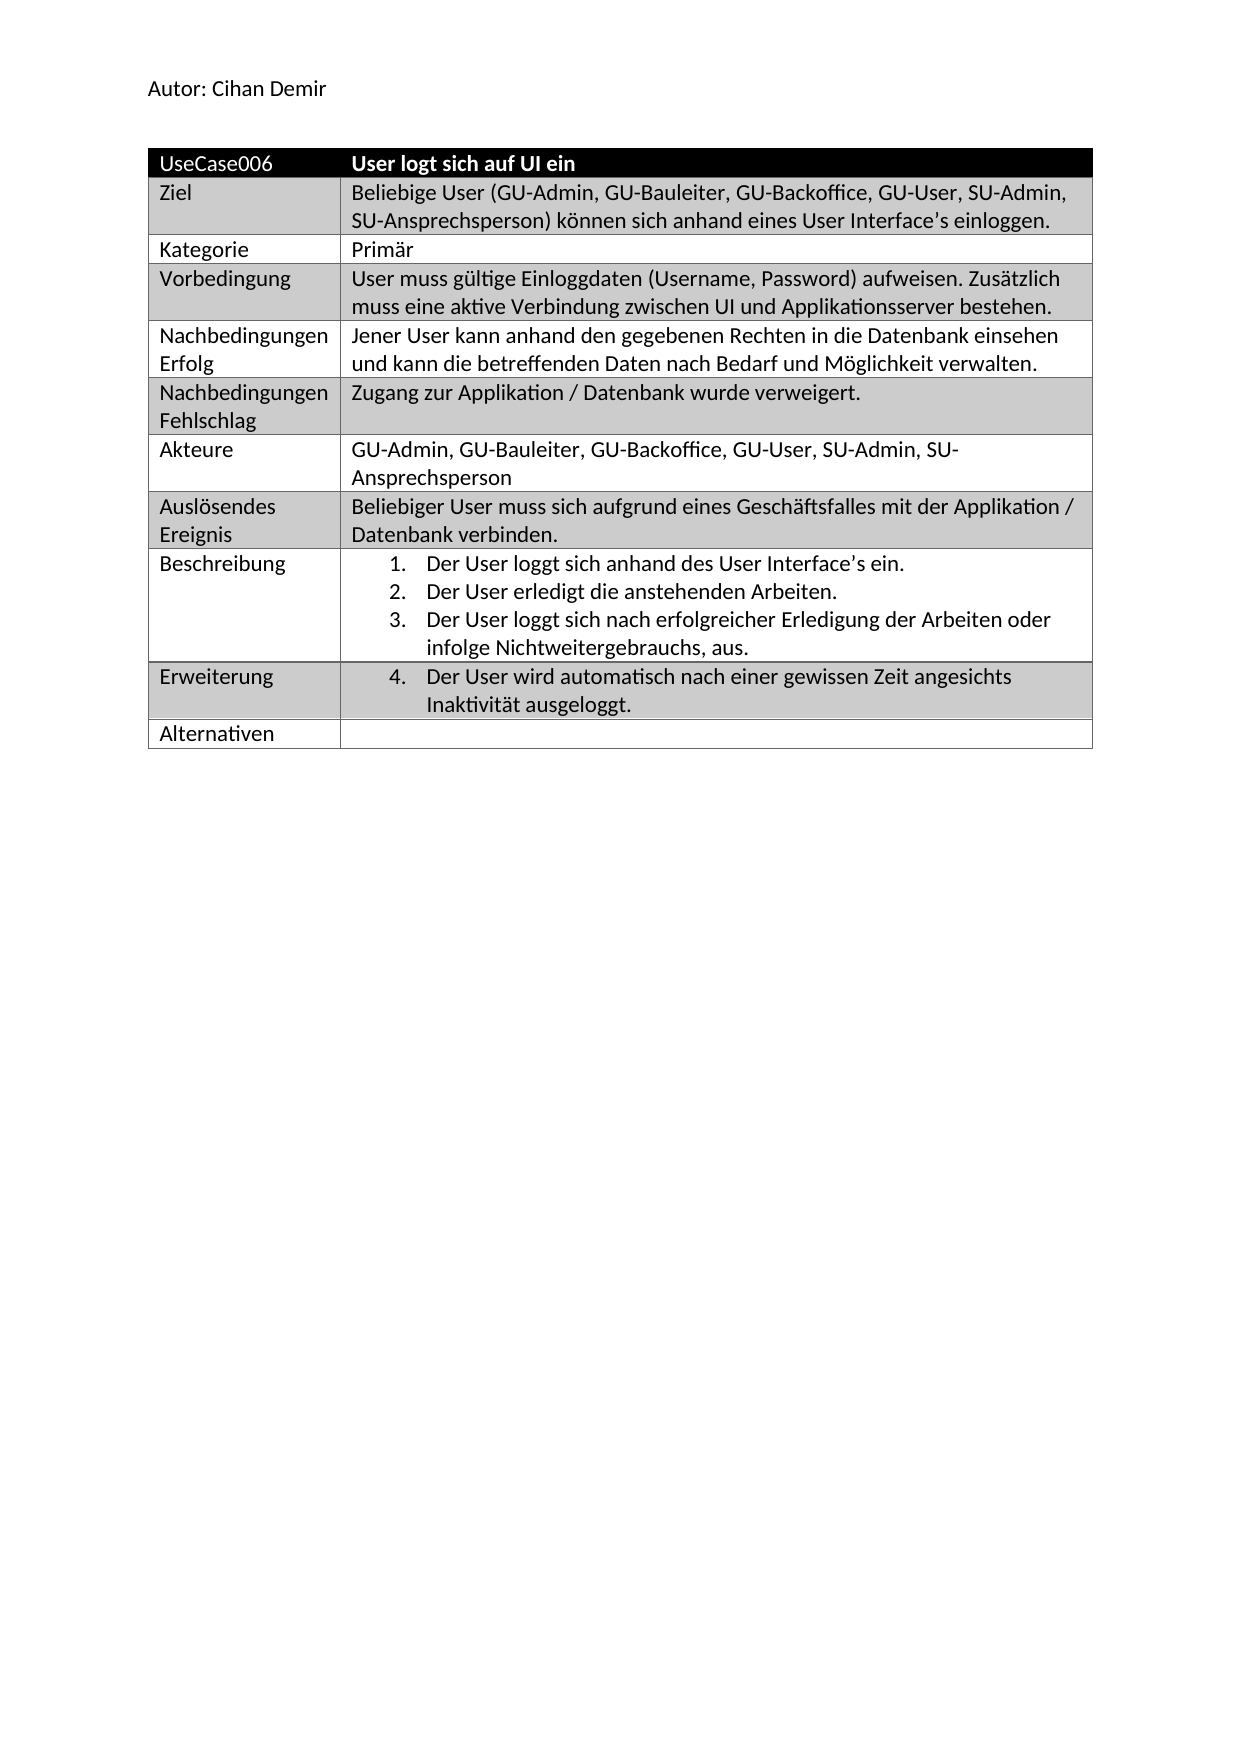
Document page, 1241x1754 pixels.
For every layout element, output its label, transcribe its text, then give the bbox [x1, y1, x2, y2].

table_cell Beschreibung [149, 549, 340, 661]
table_cell Auslösendes Ereignis [149, 492, 340, 548]
table_cell [341, 720, 1092, 747]
table_cell Jener User kann anhand den gegebenen Rechten in die Datenbank einsehen und kann die betreffenden Daten nach Bedarf und Möglichkeit verwalten. [341, 321, 1092, 377]
table_cell Akteure [149, 435, 340, 491]
table_header UseCase006 [149, 149, 340, 177]
table_cell Kategorie [149, 235, 340, 263]
table_header User logt sich auf UI ein [341, 149, 1092, 177]
table_cell GU-Admin, GU-Bauleiter, GU-Backoffice, GU-User, SU-Admin, SU-Ansprechsperson [341, 435, 1092, 491]
table_cell Der User wird automatisch nach einer gewissen Zeit angesichts Inaktivität ausgeloggt. [341, 663, 1092, 718]
table_cell Primär [341, 235, 1092, 263]
table_cell Der User loggt sich anhand des User Interface’s ein. Der User erledigt die anstehenden Arbeiten. Der User loggt sich nach erfolgreicher Erledigung der Arbeiten oder infolge Nichtweitergebrauchs, aus. [341, 549, 1092, 661]
table_cell Zugang zur Applikation / Datenbank wurde verweigert. [341, 378, 1092, 434]
table_cell Ziel [149, 178, 340, 234]
table_cell Beliebige User (GU-Admin, GU-Bauleiter, GU-Backoffice, GU-User, SU-Admin, SU-Ansprechsperson) können sich anhand eines User Interface’s einloggen. [341, 178, 1092, 234]
table_cell User muss gültige Einloggdaten (Username, Password) aufweisen. Zusätzlich muss eine aktive Verbindung zwischen UI und Applikationsserver bestehen. [341, 264, 1092, 320]
table_cell Nachbedingungen Fehlschlag [149, 378, 340, 434]
table_cell Beliebiger User muss sich aufgrund eines Geschäftsfalles mit der Applikation / Datenbank verbinden. [341, 492, 1092, 548]
table_cell Nachbedingungen Erfolg [149, 321, 340, 377]
table_cell Vorbedingung [149, 264, 340, 320]
table_cell Alternativen [149, 720, 340, 747]
table_cell Erweiterung [149, 663, 340, 718]
